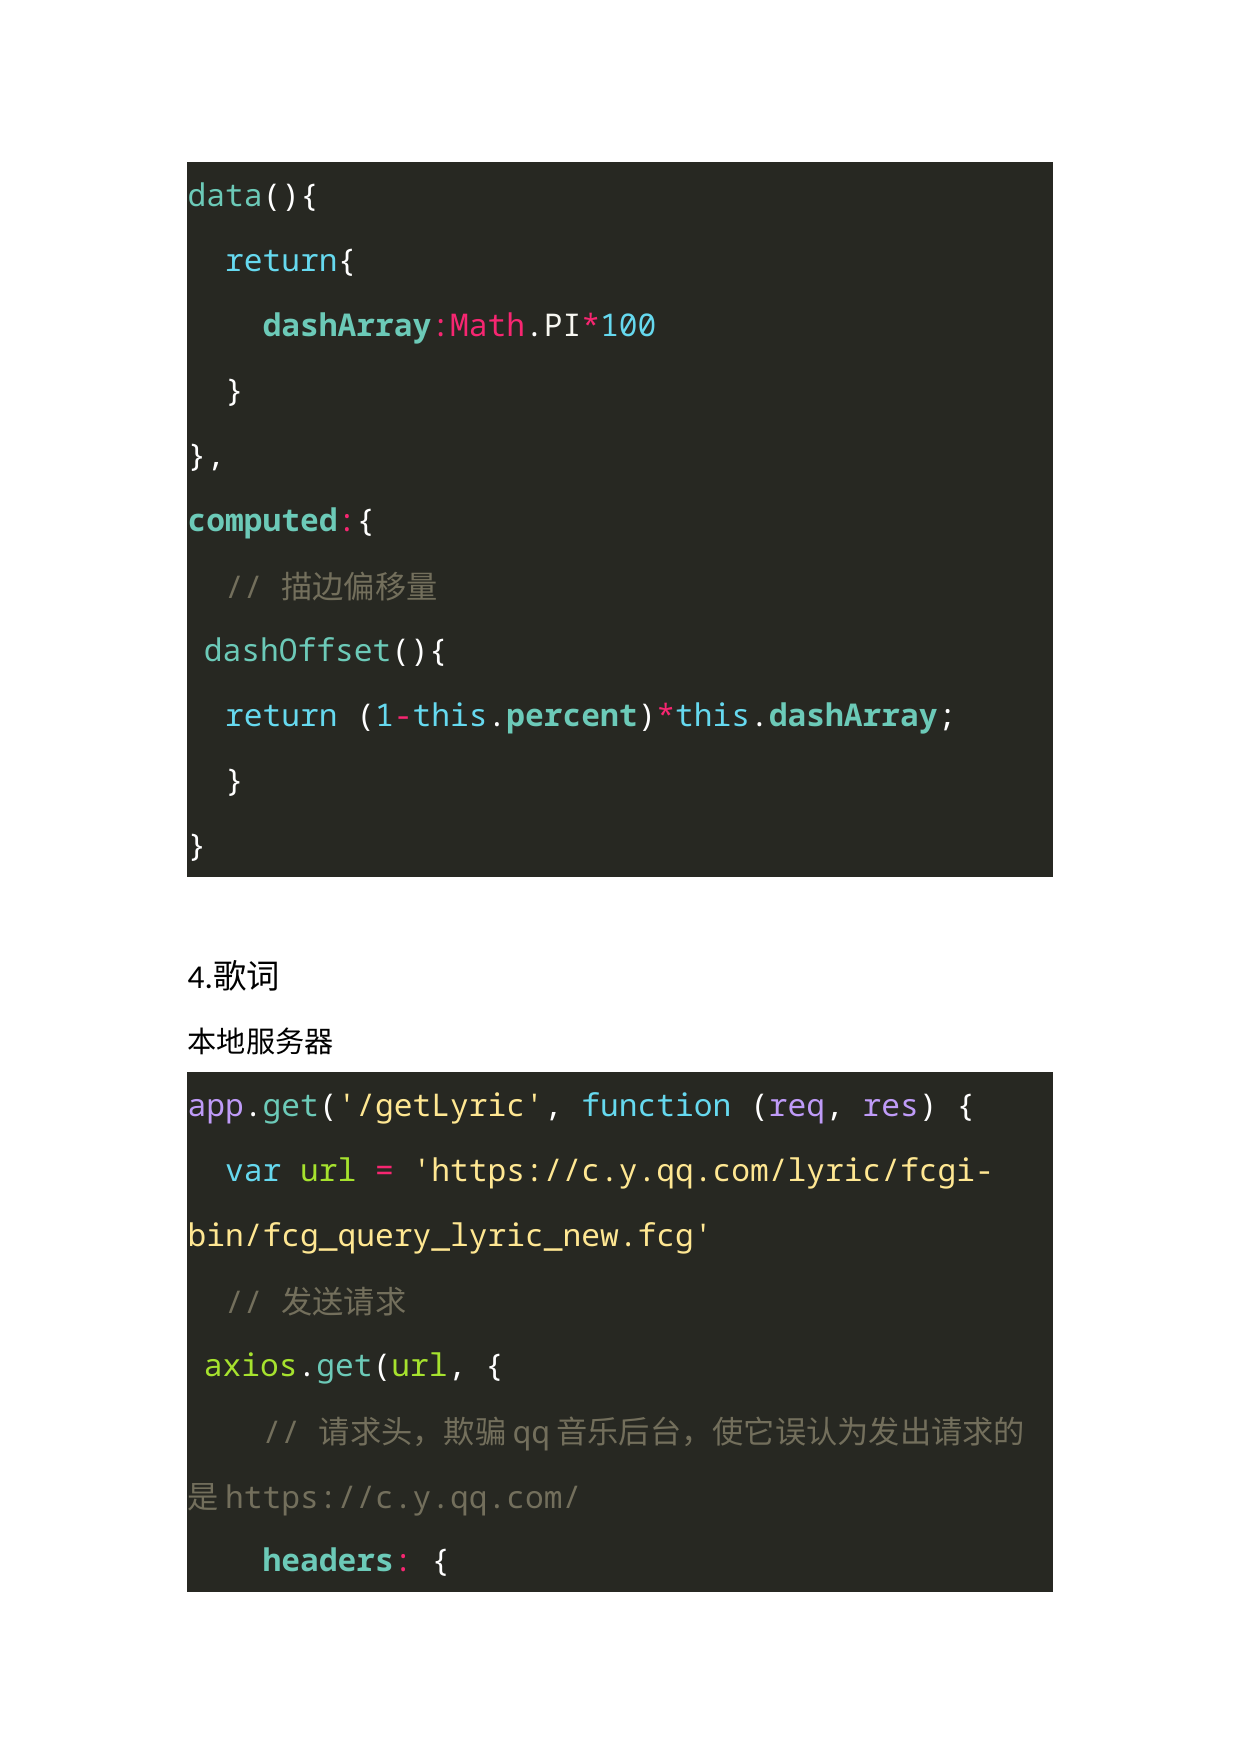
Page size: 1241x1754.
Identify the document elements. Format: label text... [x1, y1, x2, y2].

text 4.歌词 [187, 942, 1053, 1007]
text 本地服务器 [187, 1007, 1053, 1072]
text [187, 162, 1053, 877]
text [187, 1072, 1053, 1592]
